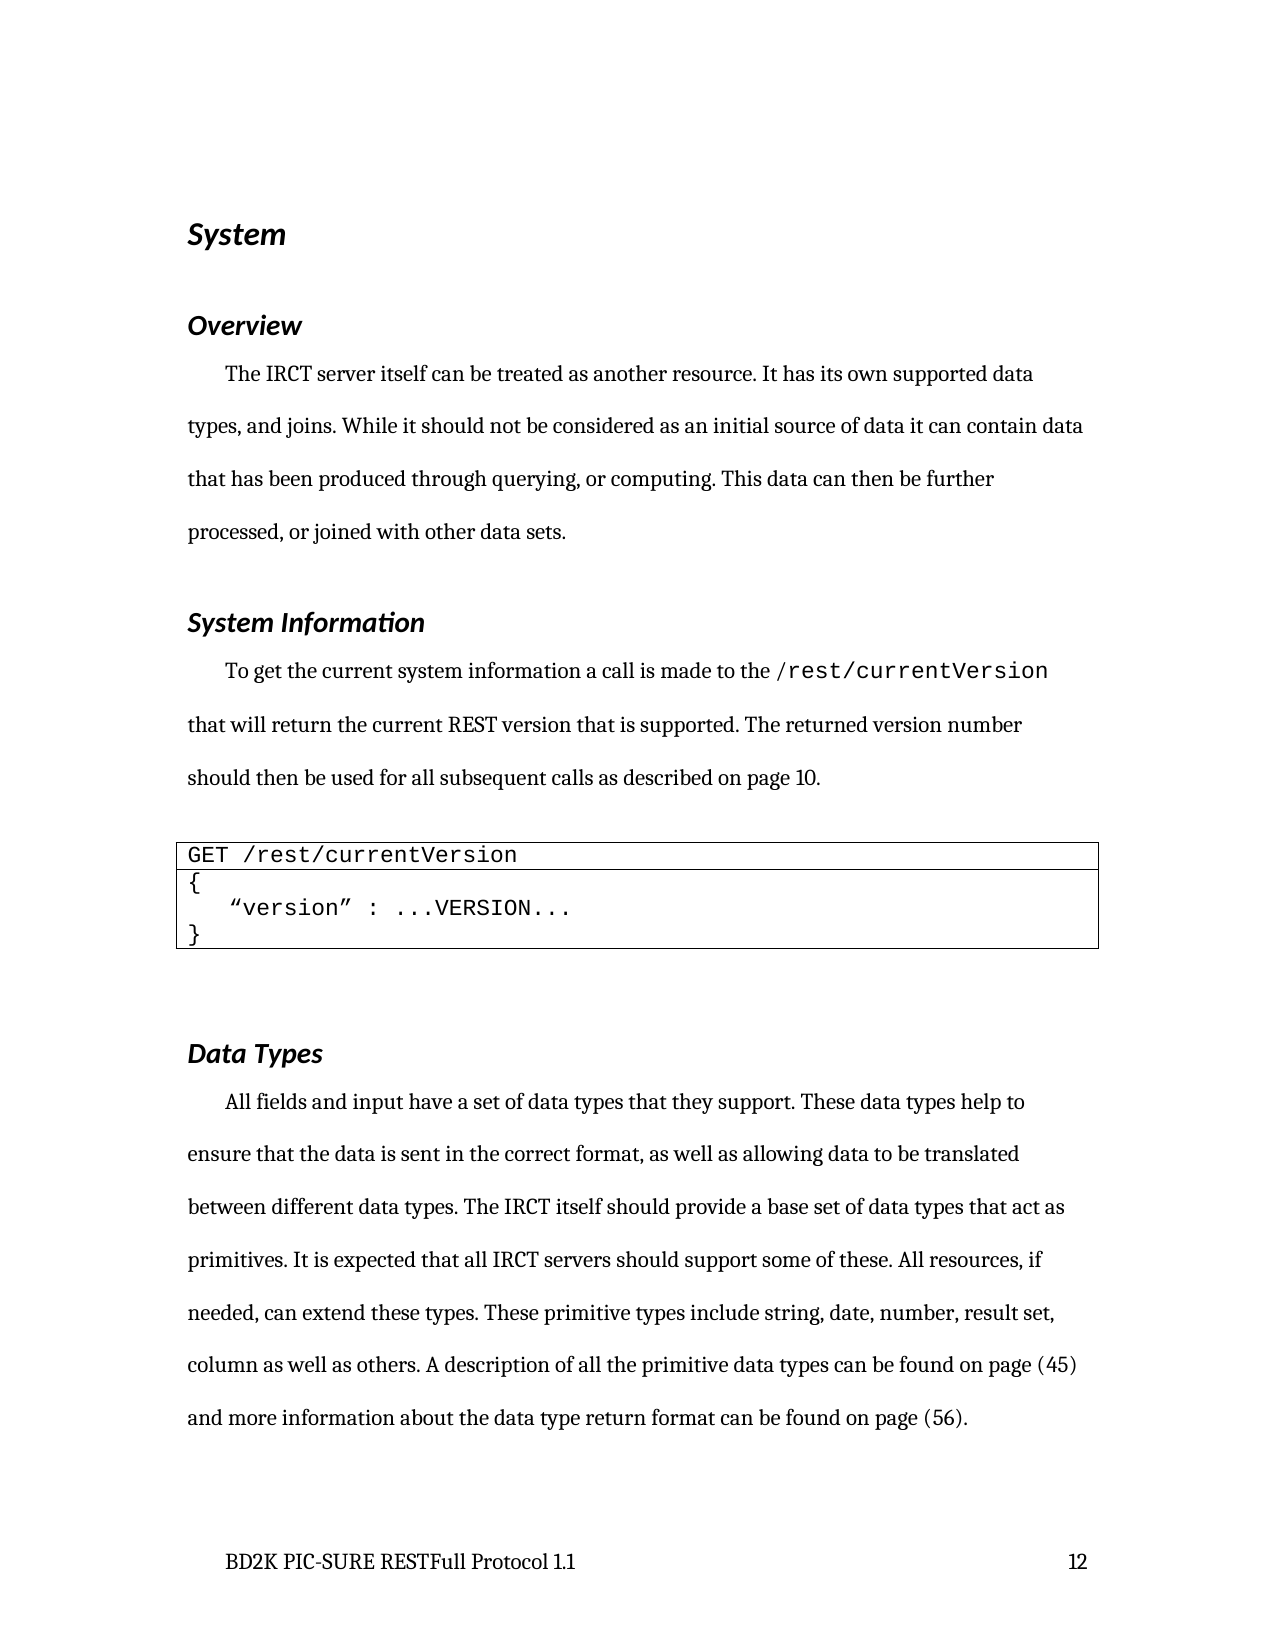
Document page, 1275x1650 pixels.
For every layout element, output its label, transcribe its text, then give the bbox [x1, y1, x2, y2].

table_cell { “version” : ...VERSION... } [177, 870, 1098, 948]
text To get the current system information a call is made to the /rest/currentVersion that will return the current REST version that is supported. The returned version number should then be used for all subsequent calls as described on page 11. [187, 658, 1087, 791]
subtitle Data Types [187, 1035, 1087, 1071]
subtitle System [187, 212, 1087, 253]
text The IRCT server itself can be treated as another resource. It has its own supported data types, and joins. While it should not be considered as an initial source of data it can contain data that has been produced through querying, or computing. This data can then be further processed, or joined with other data sets. [187, 360, 1087, 545]
text All fields and input have a set of data types that they support. These data types help to ensure that the data is sent in the correct format, as well as allowing data to be translated between different data types. The IRCT itself should provide a base set of data types that act as primitives. It is expected that all IRCT servers should support some of these. All resources, if needed, can extend these types. These primitive types include string, date, number, result set, column as well as others. A description of all the primitive data types can be found on page (48) and more information about the data type return format can be found on page (57). [187, 1088, 1087, 1431]
subtitle Overview [187, 307, 1087, 342]
subtitle System Information [187, 604, 1087, 640]
table_header GET /rest/currentVersion [177, 843, 1098, 869]
